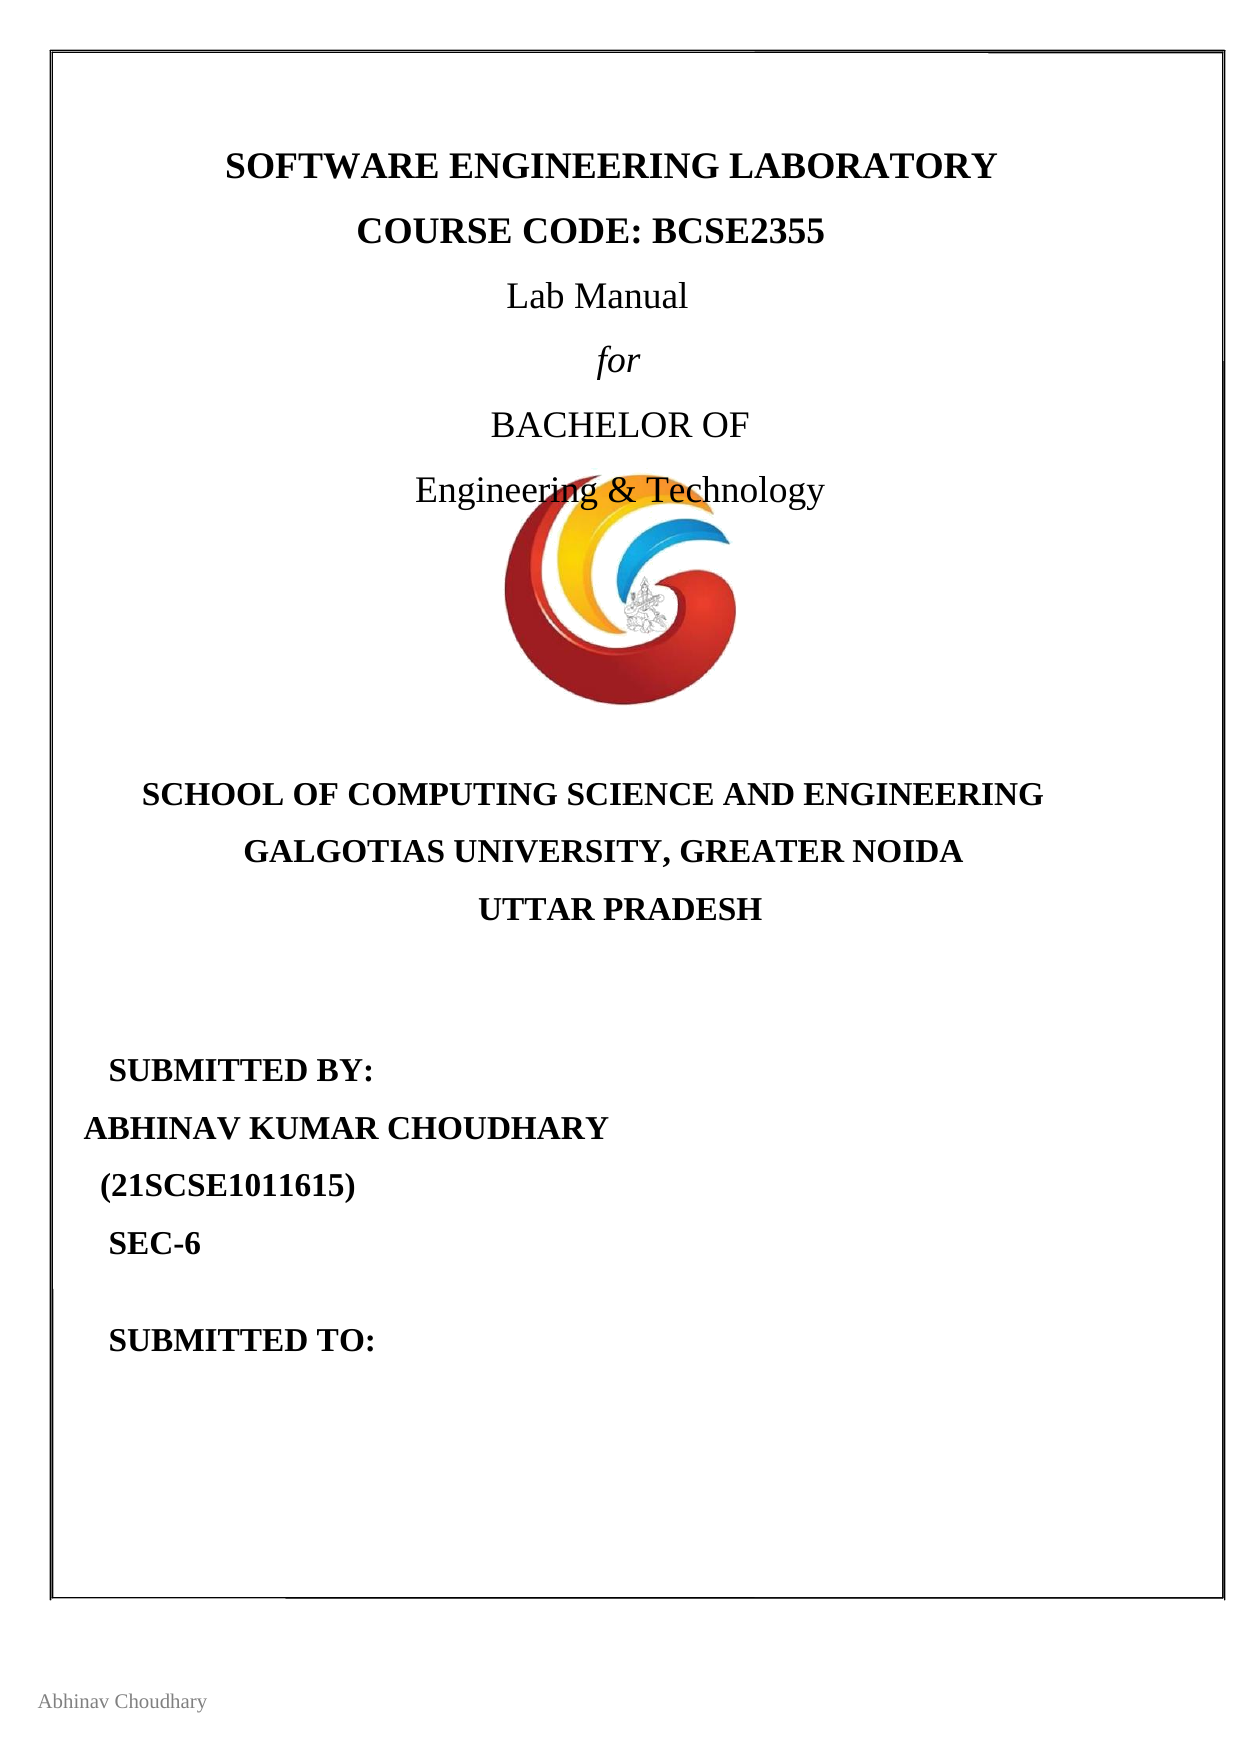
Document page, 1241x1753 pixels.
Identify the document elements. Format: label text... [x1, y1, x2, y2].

text ABHINAV KUMAR CHOUDHARY [0, 1108, 1240, 1147]
text SOFTWARE ENGINEERING LABORATORY [0, 144, 1240, 187]
text SEC-6 [0, 1223, 1240, 1262]
text COURSE CODE: BCSE2355 [0, 208, 1240, 252]
text (21SCSE1011615) [0, 1166, 1240, 1204]
text SUBMITTED TO: [0, 1320, 1240, 1358]
text SCHOOL OF COMPUTING SCIENCE AND ENGINEERING [17, 774, 1190, 812]
text for [0, 338, 1240, 381]
text Engineering & Technology [0, 467, 1240, 510]
text SUBMITTED BY: [0, 1051, 1240, 1089]
text Lab Manual [0, 273, 1240, 316]
text BACHELOR OF [0, 402, 1240, 446]
text GALGOTIAS UNIVERSITY, GREATER NOIDA [17, 832, 1190, 870]
text UTTAR PRADESH [0, 889, 1240, 927]
picture [371, 510, 737, 733]
